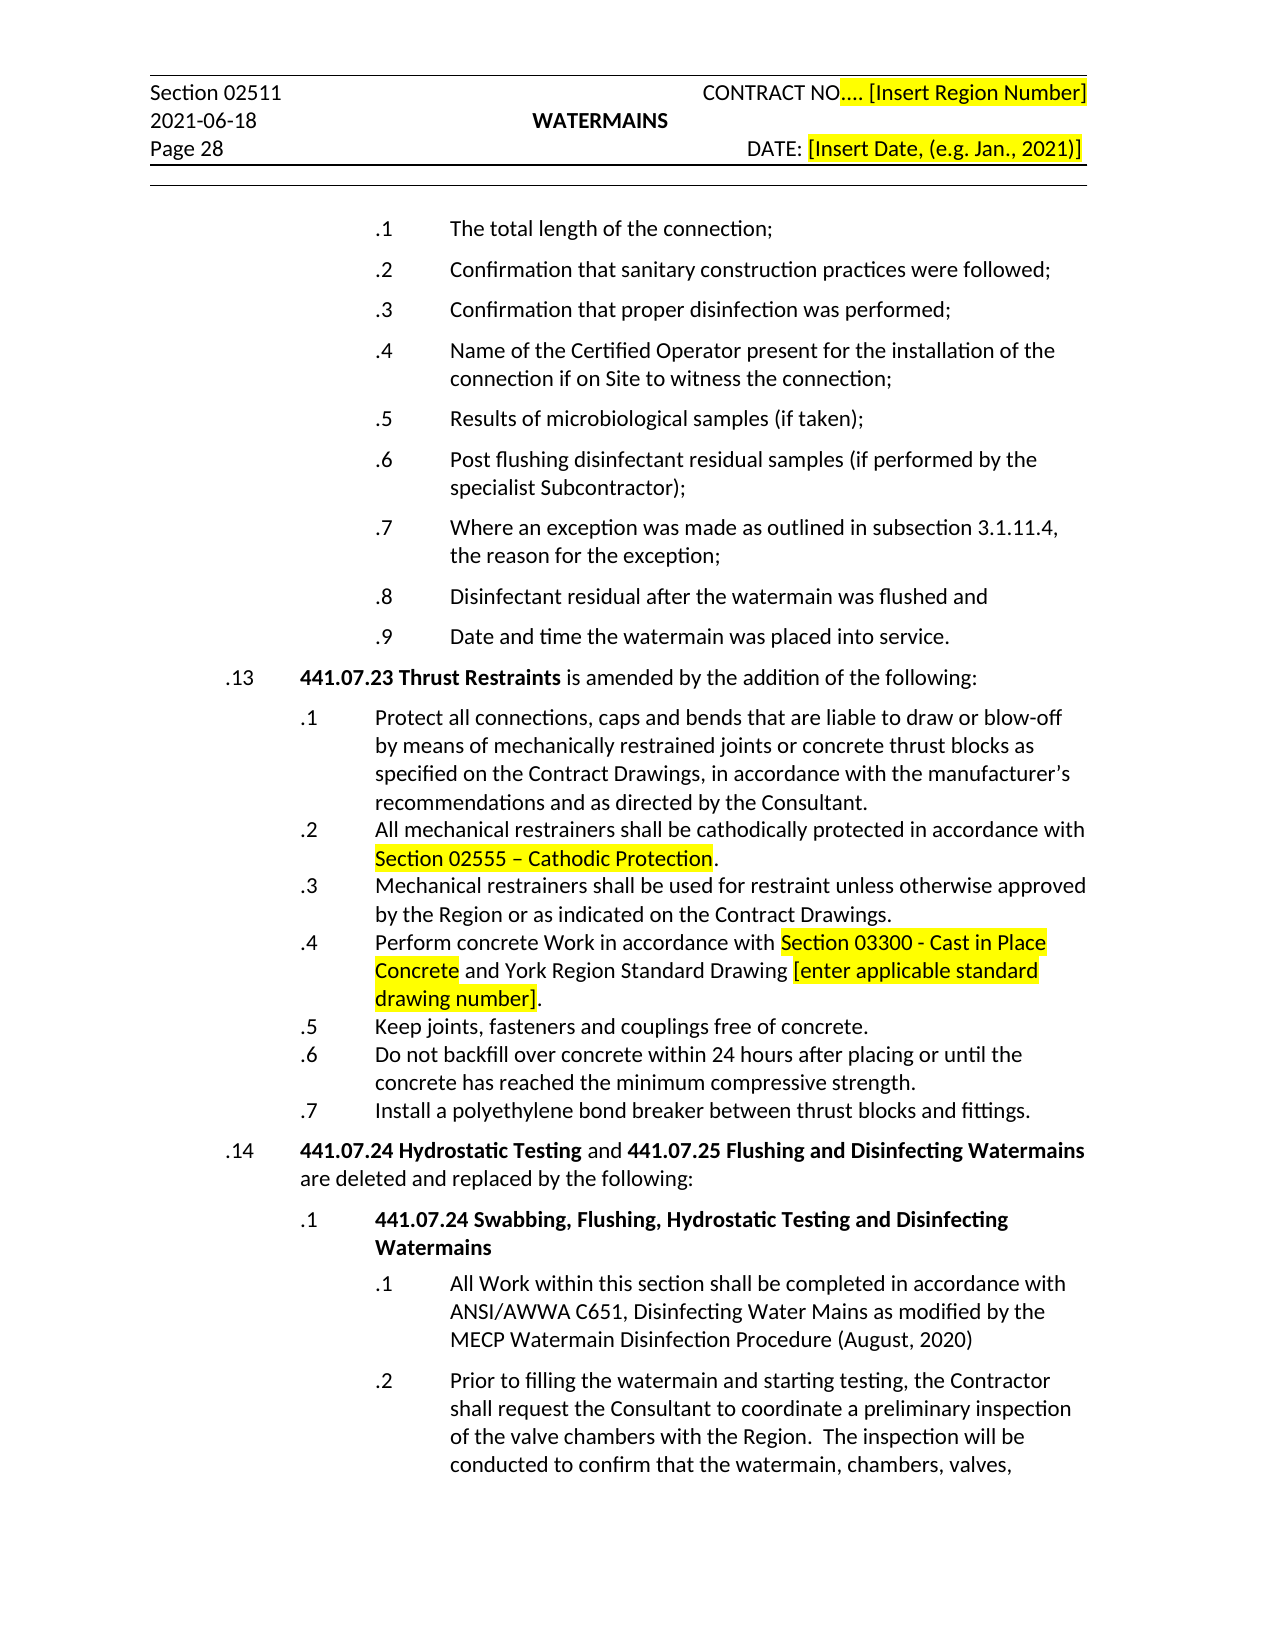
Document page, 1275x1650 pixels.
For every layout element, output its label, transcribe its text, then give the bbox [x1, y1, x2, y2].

subtitle Keep joints, fasteners and couplings free of concrete. [300, 1012, 1087, 1040]
subtitle All mechanical restrainers shall be cathodically protected in accordance with Section 02555 – Cathodic Protection. [300, 816, 1087, 872]
subtitle Name of the Certified Operator present for the installation of the connection if on Site to witness the connection; [375, 336, 1087, 392]
subtitle Do not backfill over concrete within 24 hours after placing or until the concrete has reached the minimum compressive strength. [300, 1040, 1087, 1096]
subtitle Confirmation that proper disinfection was performed; [375, 295, 1087, 323]
subtitle Disinfectant residual after the watermain was flushed and [375, 582, 1087, 610]
subtitle Date and time the watermain was placed into service. [375, 622, 1087, 651]
subtitle All Work within this section shall be completed in accordance with ANSI/AWWA C651, Disinfecting Water Mains as modified by the MECP Watermain Disinfection Procedure (August, 2020) [375, 1269, 1087, 1353]
subtitle Mechanical restrainers shall be used for restraint unless otherwise approved by the Region or as indicated on the Contract Drawings. [300, 872, 1087, 928]
subtitle Where an exception was made as outlined in subsection 3.1.11.4, the reason for the exception; [375, 513, 1087, 569]
subtitle Results of microbiological samples (if taken); [375, 404, 1087, 432]
subtitle The total length of the connection; [375, 214, 1087, 242]
subtitle Install a polyethylene bond breaker between thrust blocks and fittings. [300, 1096, 1087, 1124]
subtitle 441.07.24 Hydrostatic Testing and 441.07.25 Flushing and Disinfecting Watermains are deleted and replaced by the following: [225, 1136, 1087, 1192]
subtitle Perform concrete Work in accordance with Section 03300 - Cast in Place Concrete and York Region Standard Drawing [enter applicable standard drawing number]. [300, 928, 1087, 1012]
subtitle 441.07.23 Thrust Restraints is amended by the addition of the following: [225, 663, 1087, 691]
subtitle Post flushing disinfectant residual samples (if performed by the specialist Subcontractor); [375, 445, 1087, 501]
subtitle Confirmation that sanitary construction practices were followed; [375, 255, 1087, 283]
subtitle 441.07.24 Swabbing, Flushing, Hydrostatic Testing and Disinfecting Watermains [300, 1205, 1087, 1261]
subtitle Protect all connections, caps and bends that are liable to draw or blow-off by means of mechanically restrained joints or concrete thrust blocks as specified on the Contract Drawings, in accordance with the manufacturer’s recommendations and as directed by the Consultant. [300, 703, 1087, 816]
